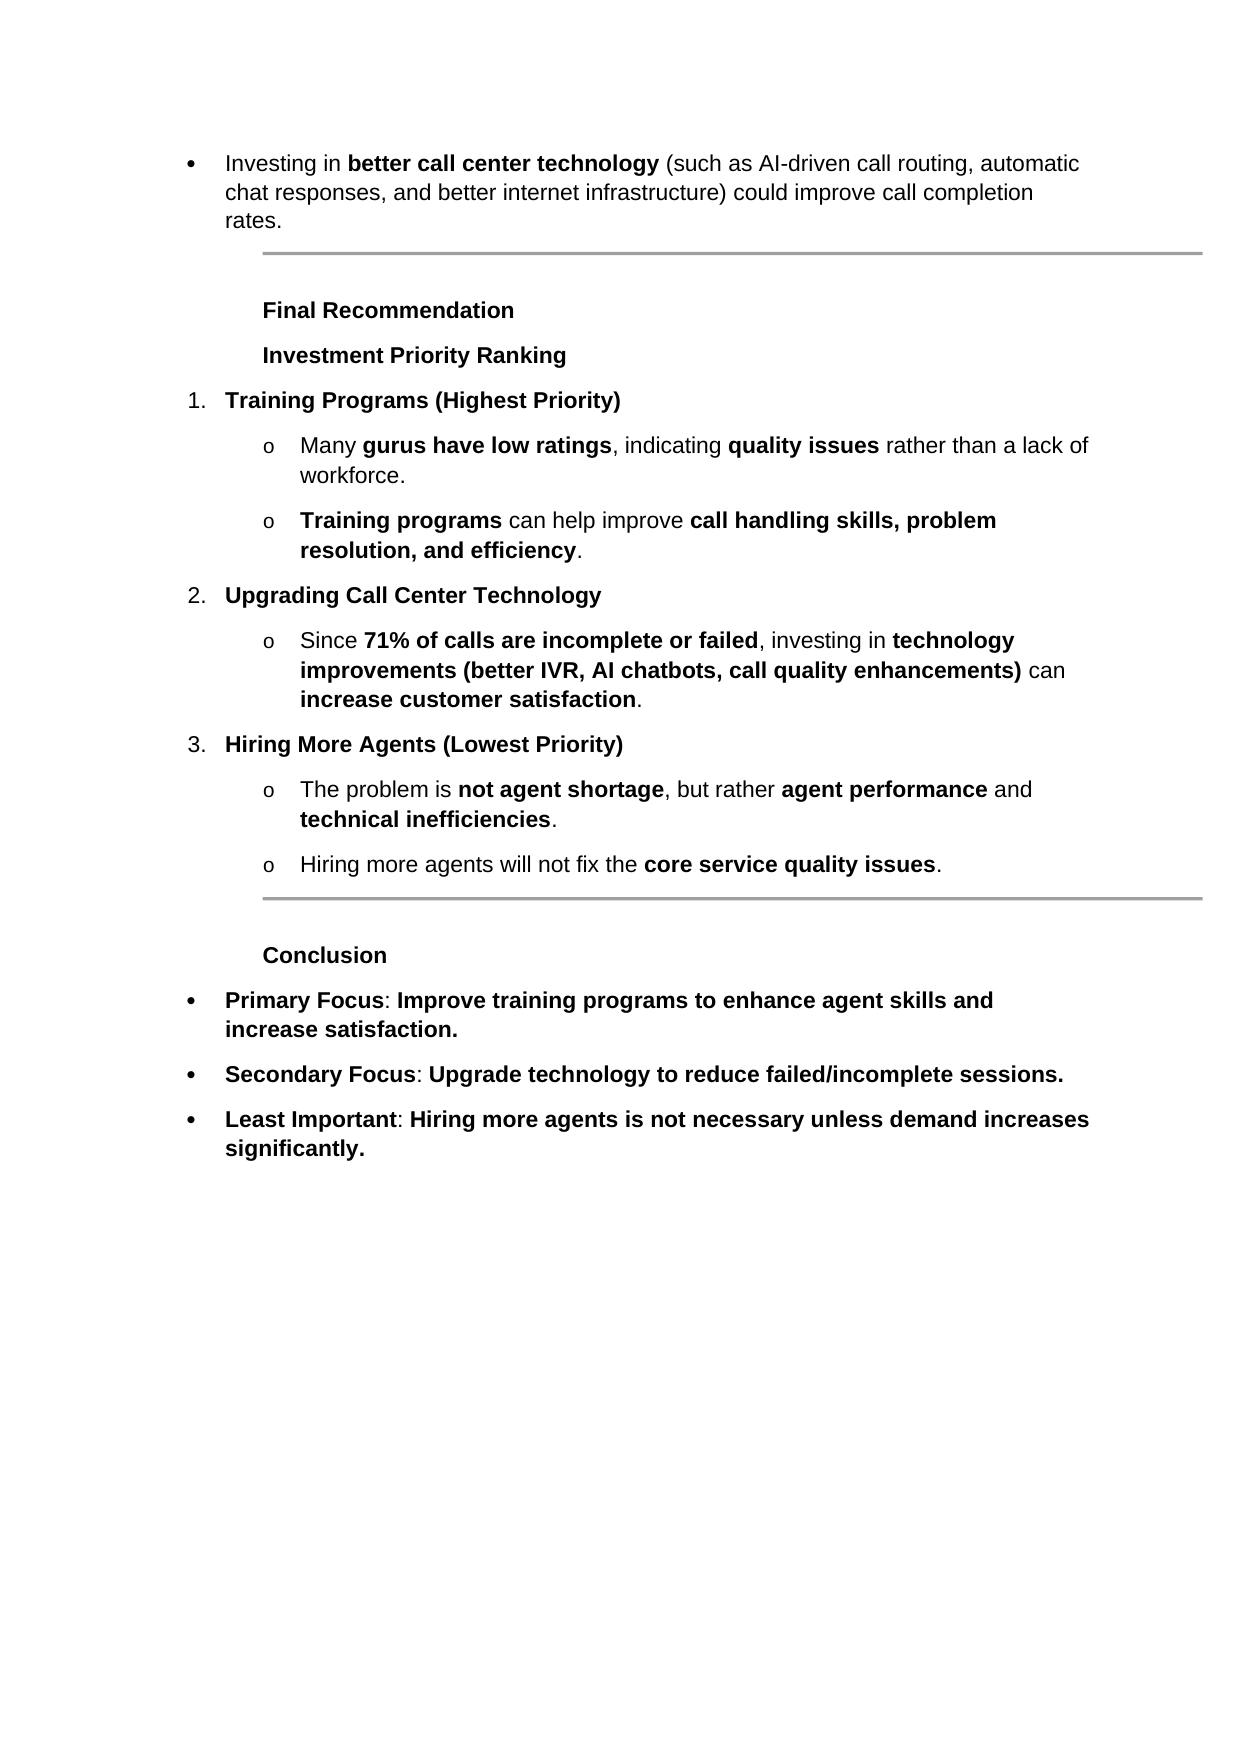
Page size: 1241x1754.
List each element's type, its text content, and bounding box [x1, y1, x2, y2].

list Many gurus have low ratings, indicating quality issues rather than a lack of workforce. [262, 432, 1090, 488]
list Least Important: Hiring more agents is not necessary unless demand increases significantly. [187, 1106, 1090, 1161]
list Primary Focus: Improve training programs to enhance agent skills and increase satisfaction. [187, 987, 1090, 1042]
text Investment Priority Ranking [262, 342, 1090, 368]
text Conclusion [262, 942, 1090, 969]
list Hiring more agents will not fix the core service quality issues. [262, 851, 1090, 878]
list Training programs can help improve call handling skills, problem resolution, and efficiency. [262, 507, 1090, 563]
list Investing in better call center technology (such as AI-driven call routing, automatic chat responses, and better internet infrastructure) could improve call completion rates. [187, 150, 1090, 233]
list Since 71% of calls are incomplete or failed, investing in technology improvements (better IVR, AI chatbots, call quality enhancements) can increase customer satisfaction. [262, 627, 1090, 712]
list Upgrading Call Center Technology [187, 582, 1090, 608]
list Training Programs (Highest Priority) [187, 387, 1090, 414]
list Secondary Focus: Upgrade technology to reduce failed/incomplete sessions. [187, 1061, 1090, 1087]
list Hiring More Agents (Lowest Priority) [187, 731, 1090, 757]
text Final Recommendation [262, 297, 1090, 323]
list The problem is not agent shortage, but rather agent performance and technical inefficiencies. [262, 776, 1090, 832]
